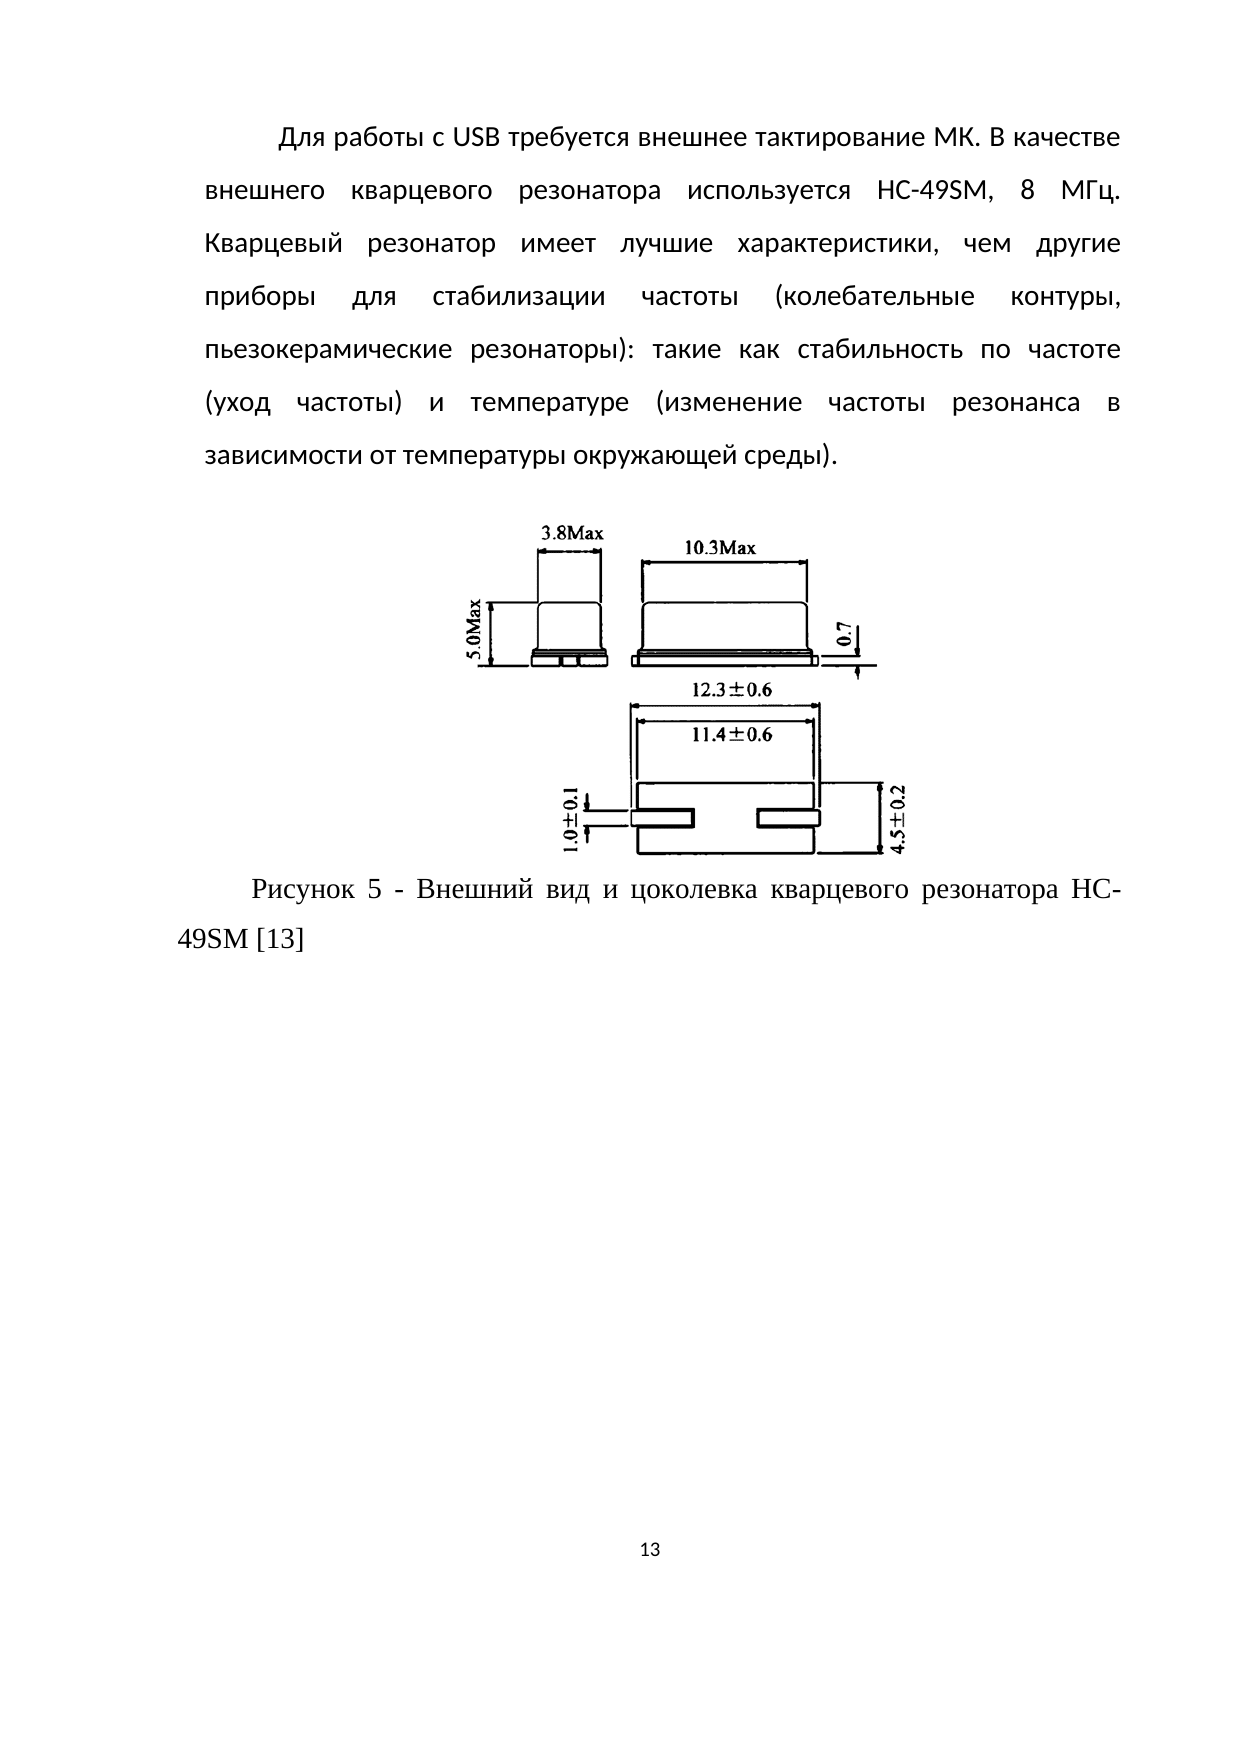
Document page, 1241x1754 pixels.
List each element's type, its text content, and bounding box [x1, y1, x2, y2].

text Для работы с USB требуется внешнее тактирование МК. В качестве внешнего кварцевого резонатора используется HC-49SM, 8 МГц. Кварцевый резонатор имеет лучшие характеристики, чем другие приборы для стабилизации частоты (колебательные контуры, пьезокерамические резонаторы): такие как стабильность по частоте (уход частоты) и температуре (изменение частоты резонанса в зависимости от температуры окружающей среды). [204, 118, 1122, 472]
picture [463, 524, 910, 858]
text Рисунок 5 - Внешний вид и цоколевка кварцевого резонатора HC-49SM [13] [177, 871, 1122, 955]
